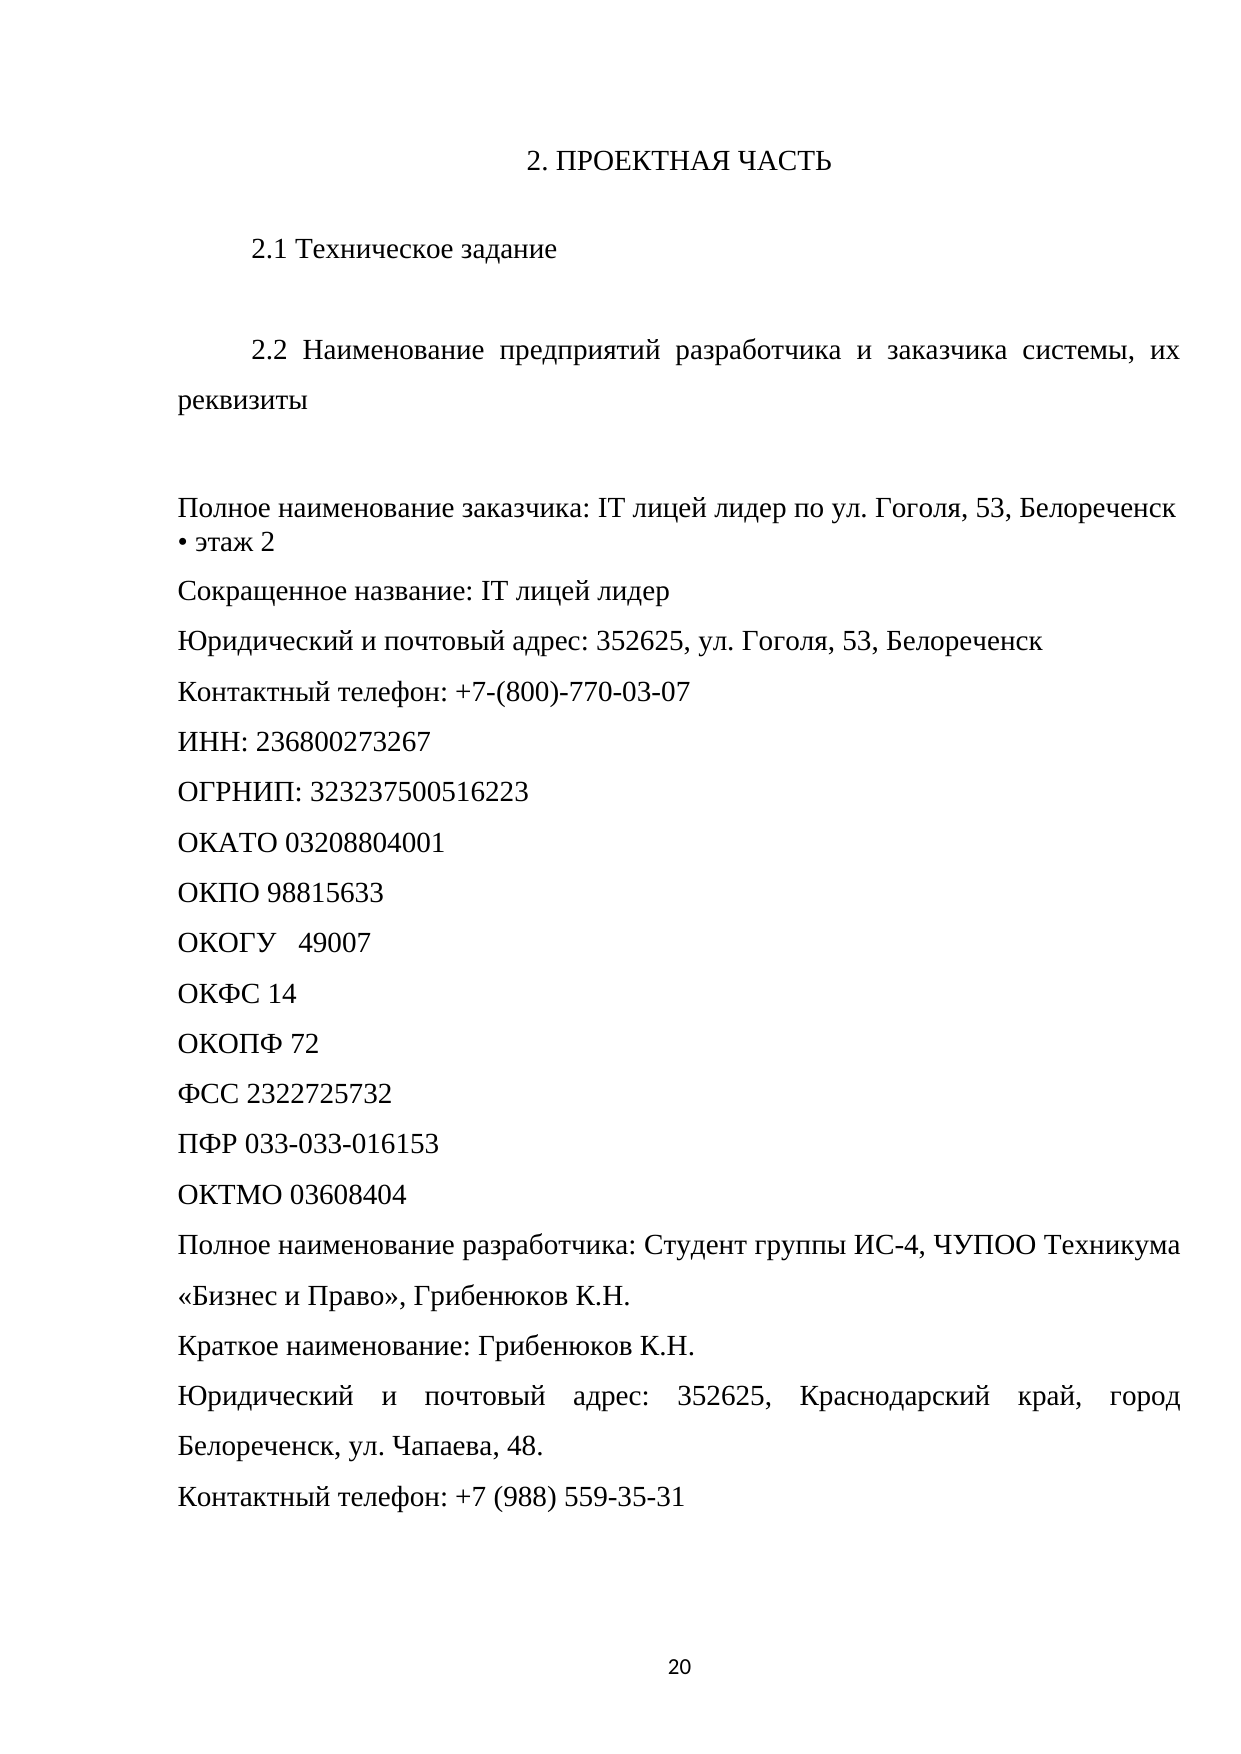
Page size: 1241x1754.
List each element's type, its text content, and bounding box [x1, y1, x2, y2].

text Контактный телефон: +7 (988) 559-35-31 [177, 1479, 1181, 1512]
text Юридический и почтовый адрес: 352625, ул. Гоголя, 53, Белореченск [177, 623, 1181, 657]
text Юридический и почтовый адрес: 352625, Краснодарский край, город Белореченск, ул. Чапаева, 48. [177, 1378, 1181, 1462]
text Сокращенное название: IT лицей лидер [177, 573, 1181, 607]
text Краткое наименование: Грибенюков К.Н. [177, 1328, 1181, 1361]
text ОКОГУ 49007 [177, 925, 1181, 959]
text ОКФС 14 [177, 976, 1181, 1009]
text Контактный телефон: +7-(800)-770-03-07 [177, 674, 1181, 707]
text ФСС 2322725732 [177, 1076, 1181, 1110]
text ОКОПФ 72 [177, 1026, 1181, 1059]
text ИНН: 236800273267 [177, 724, 1181, 758]
text Полное наименование разработчика: Студент группы ИС-4, ЧУПОО Техникума «Бизнес и Право», Грибенюков К.Н. [177, 1227, 1181, 1311]
text 2.2 Наименование предприятий разработчика и заказчика системы, их реквизиты [177, 332, 1181, 416]
subtitle 2. ПРОЕКТНАЯ ЧАСТЬ [177, 143, 1181, 177]
text ОКТМО 03608404 [177, 1177, 1181, 1211]
text Полное наименование заказчика: IT лицей лидер по ул. Гоголя, 53, Белореченск • этаж 2 [177, 491, 1181, 558]
text ПФР 033-033-016153 [177, 1127, 1181, 1160]
text ОКАТО 03208804001 [177, 825, 1181, 858]
text ОГРНИП: 323237500516223 [177, 774, 1181, 808]
text ОКПО 98815633 [177, 875, 1181, 909]
subtitle 2.1 Техническое задание [177, 231, 1181, 265]
